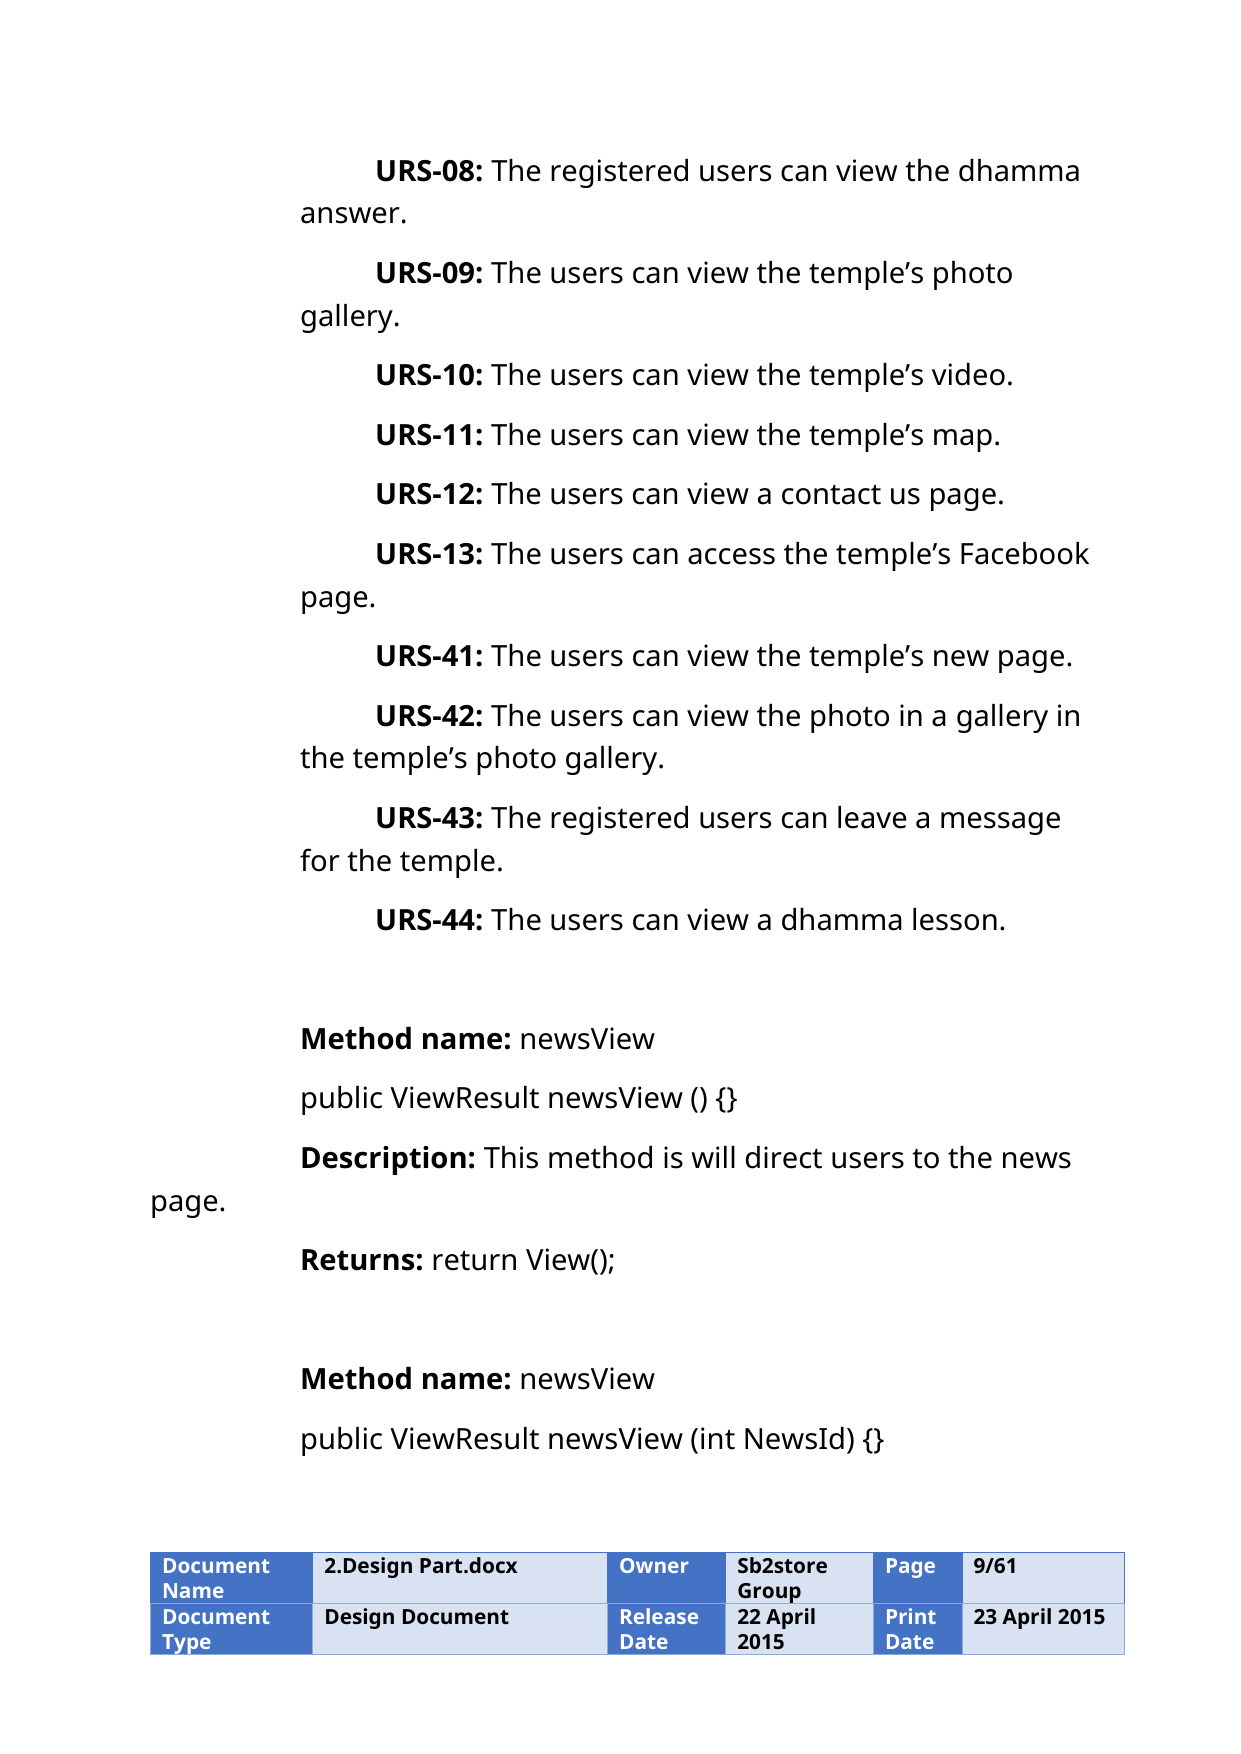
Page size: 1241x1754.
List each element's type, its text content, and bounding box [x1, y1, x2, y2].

text Returns: return View(); [150, 1239, 1090, 1279]
text Method name: newsView [150, 1358, 1090, 1398]
text URS-08: The registered users can view the dhamma answer. [300, 150, 1090, 232]
text URS-43: The registered users can leave a message for the temple. [300, 797, 1090, 879]
text public ViewResult newsView (int NewsId) {} [150, 1418, 1090, 1458]
text URS-42: The users can view the photo in a gallery in the temple’s photo gallery. [300, 695, 1090, 777]
text URS-09: The users can view the temple’s photo gallery. [300, 252, 1090, 335]
text Method name: newsView [150, 1018, 1090, 1058]
text URS-41: The users can view the temple’s new page. [375, 635, 1090, 675]
text URS-11: The users can view the temple’s map. [300, 414, 1090, 454]
text public ViewResult newsView () {} [150, 1078, 1090, 1117]
text URS-13: The users can access the temple’s Facebook page. [300, 533, 1090, 616]
text URS-12: The users can view a contact us page. [300, 473, 1090, 513]
text Description: This method is will direct users to the news page. [150, 1137, 1090, 1220]
text URS-44: The users can view a dhamma lesson. [300, 899, 1090, 939]
text URS-10: The users can view the temple’s video. [300, 354, 1090, 394]
